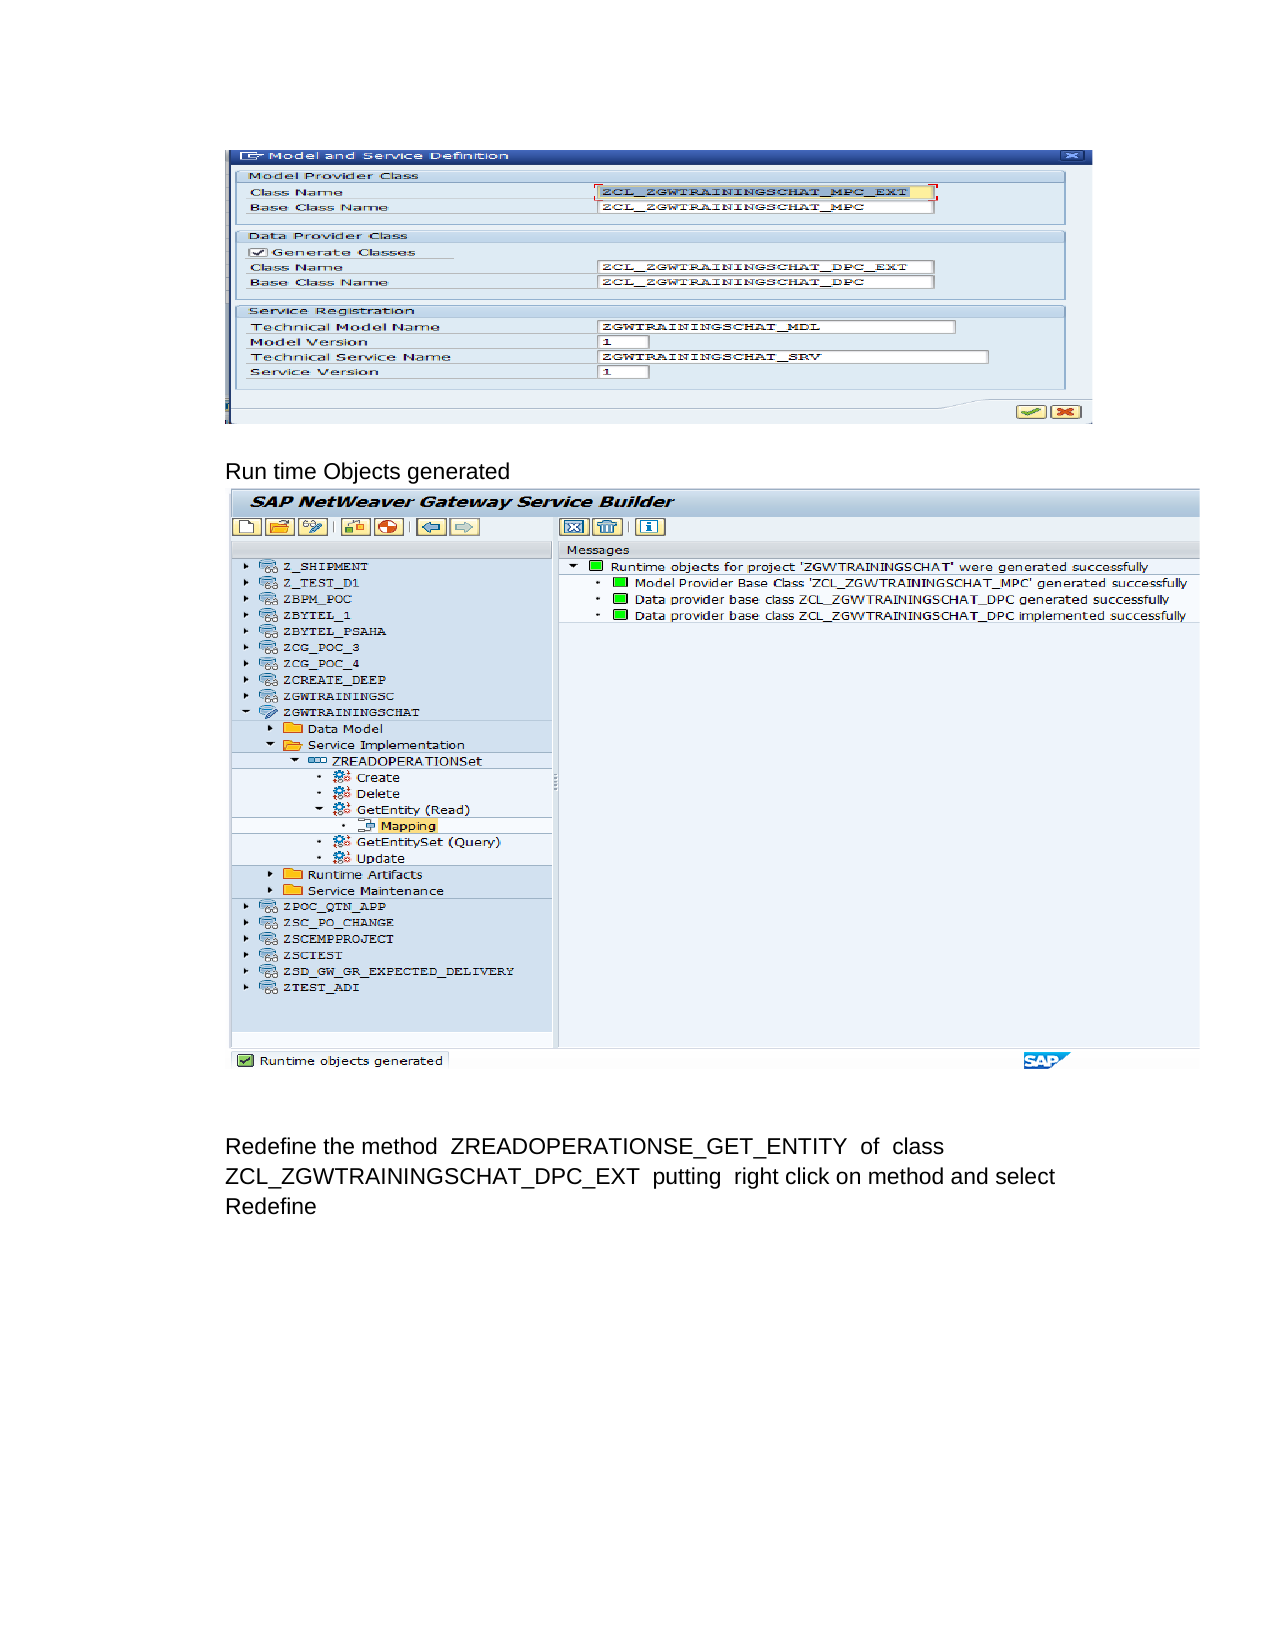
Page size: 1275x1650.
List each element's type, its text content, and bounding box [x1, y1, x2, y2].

list Run time Objects generated [225, 458, 1125, 484]
picture [225, 488, 1200, 1069]
picture [225, 150, 1093, 424]
list Redefine the method ZREADOPERATIONSE_GET_ENTITY of class ZCL_ZGWTRAININGSCHAT_DPC_EXT putting right click on method and select Redefine [225, 1133, 1125, 1219]
